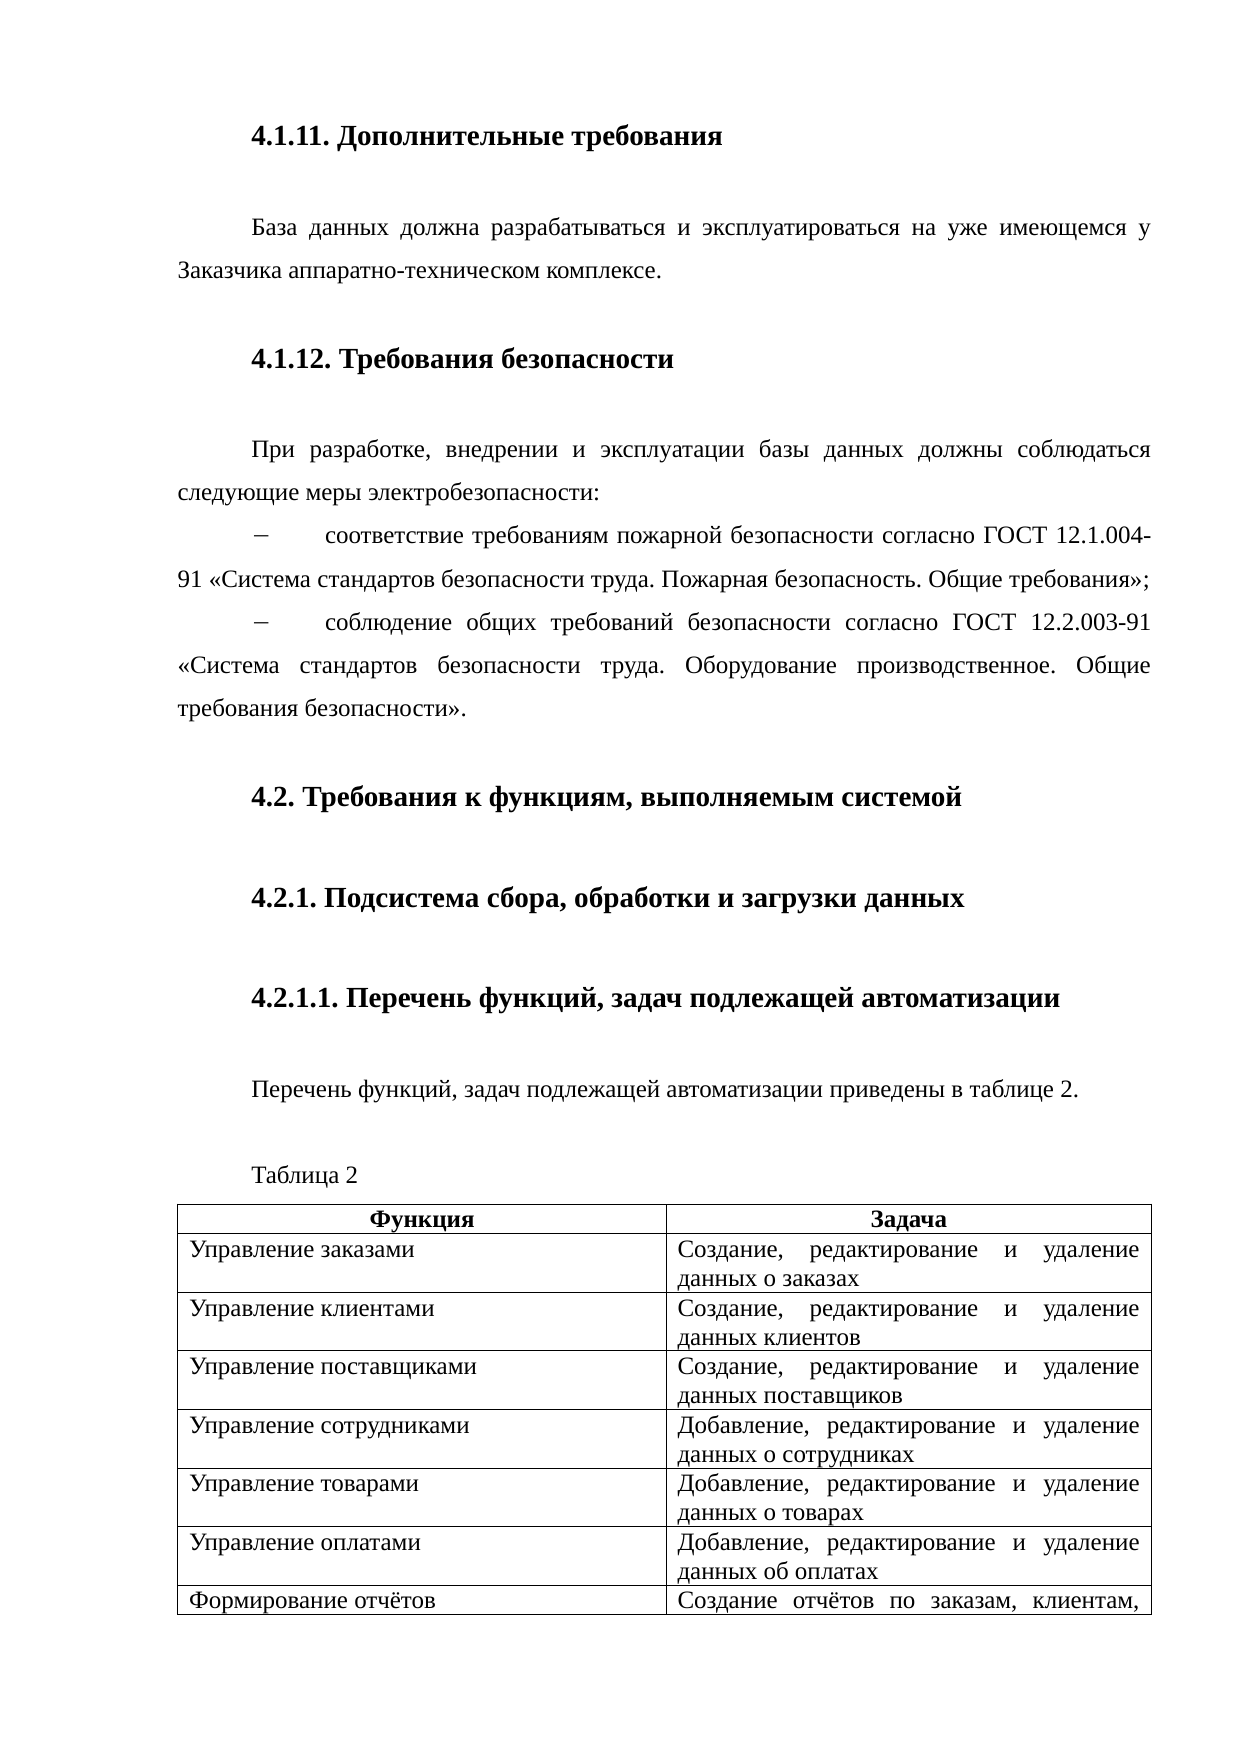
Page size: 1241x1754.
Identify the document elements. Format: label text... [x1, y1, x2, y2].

table_cell Добавление, редактирование и удаление данных об оплатах [667, 1527, 1151, 1584]
text Перечень функций, задач подлежащей автоматизации приведены в таблице 2. [177, 1074, 1152, 1103]
table_header Функция [178, 1205, 666, 1233]
table_cell Управление заказами [178, 1234, 666, 1292]
table_cell Формирование отчётов [178, 1586, 666, 1614]
text Таблица 2 [177, 1160, 1152, 1189]
table_cell Добавление, редактирование и удаление данных о сотрудниках [667, 1410, 1151, 1467]
table_cell Управление товарами [178, 1469, 666, 1526]
table_cell Создание, редактирование и удаление данных поставщиков [667, 1351, 1151, 1409]
table_cell Управление клиентами [178, 1293, 666, 1350]
table_cell Создание, редактирование и удаление данных о заказах [667, 1234, 1151, 1292]
list соответствие требованиям пожарной безопасности согласно ГОСТ 12.1.004-91 «Система стандартов безопасности труда. Пожарная безопасность. Общие требования»; [177, 521, 1152, 592]
text При разработке, внедрении и эксплуатации базы данных должны соблюдаться следующие меры электробезопасности: [177, 434, 1152, 506]
table_cell Управление сотрудниками [178, 1410, 666, 1467]
text 4.1.12. Требования безопасности [177, 341, 1152, 374]
table_cell Управление оплатами [178, 1527, 666, 1584]
text 4.1.11. Дополнительные требования [177, 118, 1152, 152]
table_cell Управление поставщиками [178, 1351, 666, 1409]
list соблюдение общих требований безопасности согласно ГОСТ 12.2.003-91 «Система стандартов безопасности труда. Оборудование производственное. Общие требования безопасности». [177, 607, 1152, 722]
table_cell Добавление, редактирование и удаление данных о товарах [667, 1469, 1151, 1526]
text 4.2.1.1. Перечень функций, задач подлежащей автоматизации [177, 981, 1152, 1014]
table_cell Создание отчётов по заказам, клиентам, поставщикам, товарам, оплатам и сотрудникам [667, 1586, 1151, 1614]
text 4.2. Требования к функциям, выполняемым системой [177, 779, 1152, 813]
text База данных должна разрабатываться и эксплуатироваться на уже имеющемся у Заказчика аппаратно-техническом комплексе. [177, 212, 1152, 283]
table_header Задача [667, 1205, 1151, 1233]
table_cell Создание, редактирование и удаление данных клиентов [667, 1293, 1151, 1350]
text 4.2.1. Подсистема сбора, обработки и загрузки данных [177, 880, 1152, 913]
